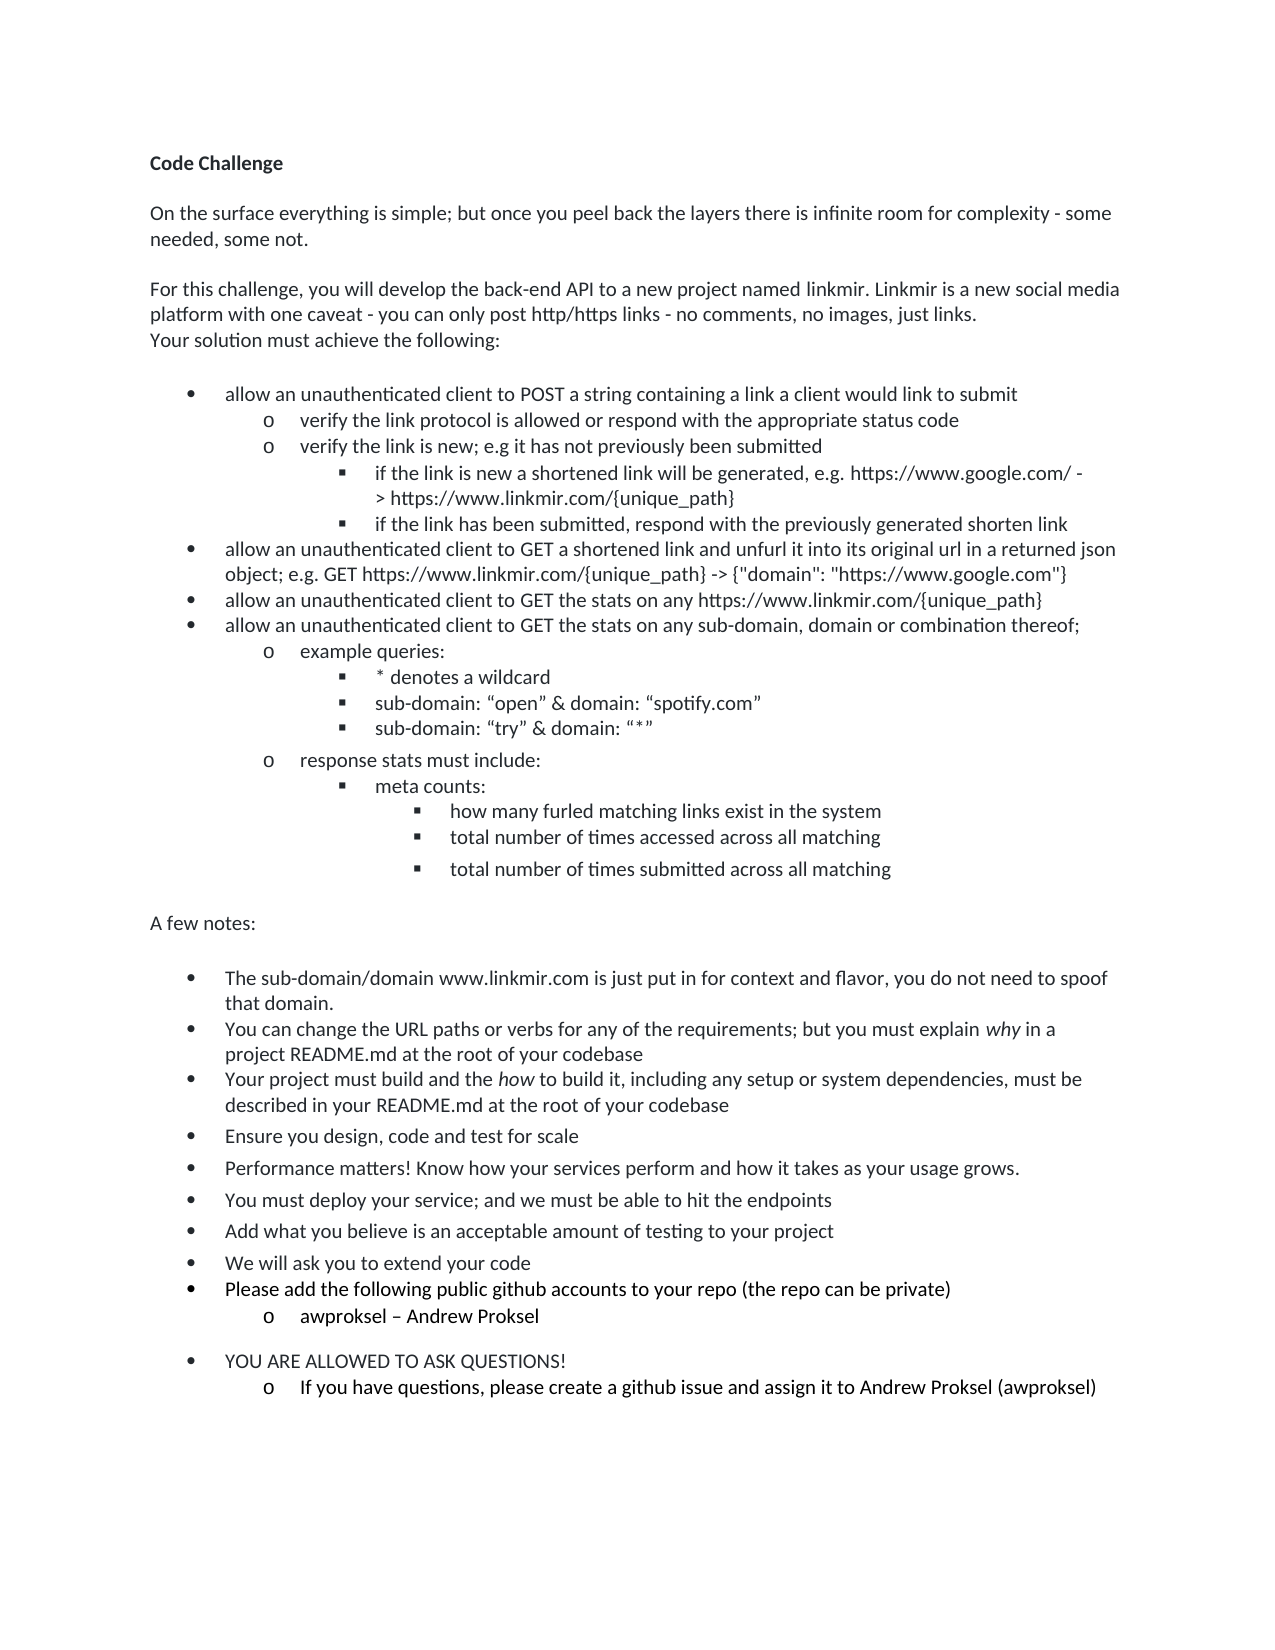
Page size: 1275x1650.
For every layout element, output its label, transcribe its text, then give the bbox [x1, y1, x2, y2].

list verify the link protocol is allowed or respond with the appropriate status code [262, 407, 1125, 433]
list Performance matters! Know how your services perform and how it takes as your usage grows. [187, 1155, 1125, 1181]
text On the surface everything is simple; but once you peel back the layers there is infinite room for complexity - some needed, some not. [150, 200, 1125, 251]
list allow an unauthenticated client to GET the stats on any sub-domain, domain or combination thereof; [187, 612, 1125, 638]
list verify the link is new; e.g it has not previously been submitted [262, 433, 1125, 460]
list if the link has been submitted, respond with the previously generated shorten link [337, 511, 1125, 536]
text Code Challenge [150, 150, 1125, 175]
list sub-domain: “try” & domain: “*” [337, 715, 1125, 741]
list If you have questions, please create a github issue and assign it to Andrew Proksel (awproksel) [262, 1374, 1125, 1400]
list allow an unauthenticated client to POST a string containing a link a client would link to submit [187, 382, 1125, 407]
list You can change the URL paths or verbs for any of the requirements; but you must explain why in a project README.md at the root of your codebase [187, 1016, 1125, 1067]
list We will ask you to extend your code [187, 1250, 1125, 1276]
list * denotes a wildcard [337, 664, 1125, 690]
list YOU ARE ALLOWED TO ASK QUESTIONS! [187, 1348, 1125, 1374]
list meta counts: [337, 773, 1125, 799]
list allow an unauthenticated client to GET the stats on any https://www.linkmir.com/{unique_path} [187, 587, 1125, 612]
text A few notes: [150, 910, 1125, 936]
list response stats must include: [262, 747, 1125, 773]
list Ensure you design, code and test for scale [187, 1124, 1125, 1149]
list total number of times submitted across all matching [412, 856, 1125, 881]
list The sub-domain/domain www.linkmir.com is just put in for context and flavor, you do not need to spoof that domain. [187, 965, 1125, 1016]
list if the link is new a shortened link will be generated, e.g. https://www.google.com/ -> https://www.linkmir.com/{unique_path} [337, 460, 1125, 511]
list awproksel – Andrew Proksel [262, 1303, 1125, 1330]
list Your project must build and the how to build it, including any setup or system dependencies, must be described in your README.md at the root of your codebase [187, 1067, 1125, 1117]
list example queries: [262, 638, 1125, 664]
list sub-domain: “open” & domain: “spotify.com” [337, 690, 1125, 715]
text Your solution must achieve the following: [150, 327, 1125, 352]
list Please add the following public github accounts to your repo (the repo can be private) [187, 1276, 1125, 1301]
text For this challenge, you will develop the back-end API to a new project named linkmir. Linkmir is a new social media platform with one caveat - you can only post http/https links - no comments, no images, just links. [150, 276, 1125, 327]
list total number of times accessed across all matching [412, 824, 1125, 849]
list allow an unauthenticated client to GET a shortened link and unfurl it into its original url in a returned json object; e.g. GET https://www.linkmir.com/{unique_path} -> {"domain": "https://www.google.com"} [187, 536, 1125, 587]
list how many furled matching links exist in the system [412, 799, 1125, 824]
list You must deploy your service; and we must be able to hit the endpoints [187, 1187, 1125, 1212]
list Add what you believe is an acceptable amount of testing to your project [187, 1219, 1125, 1244]
